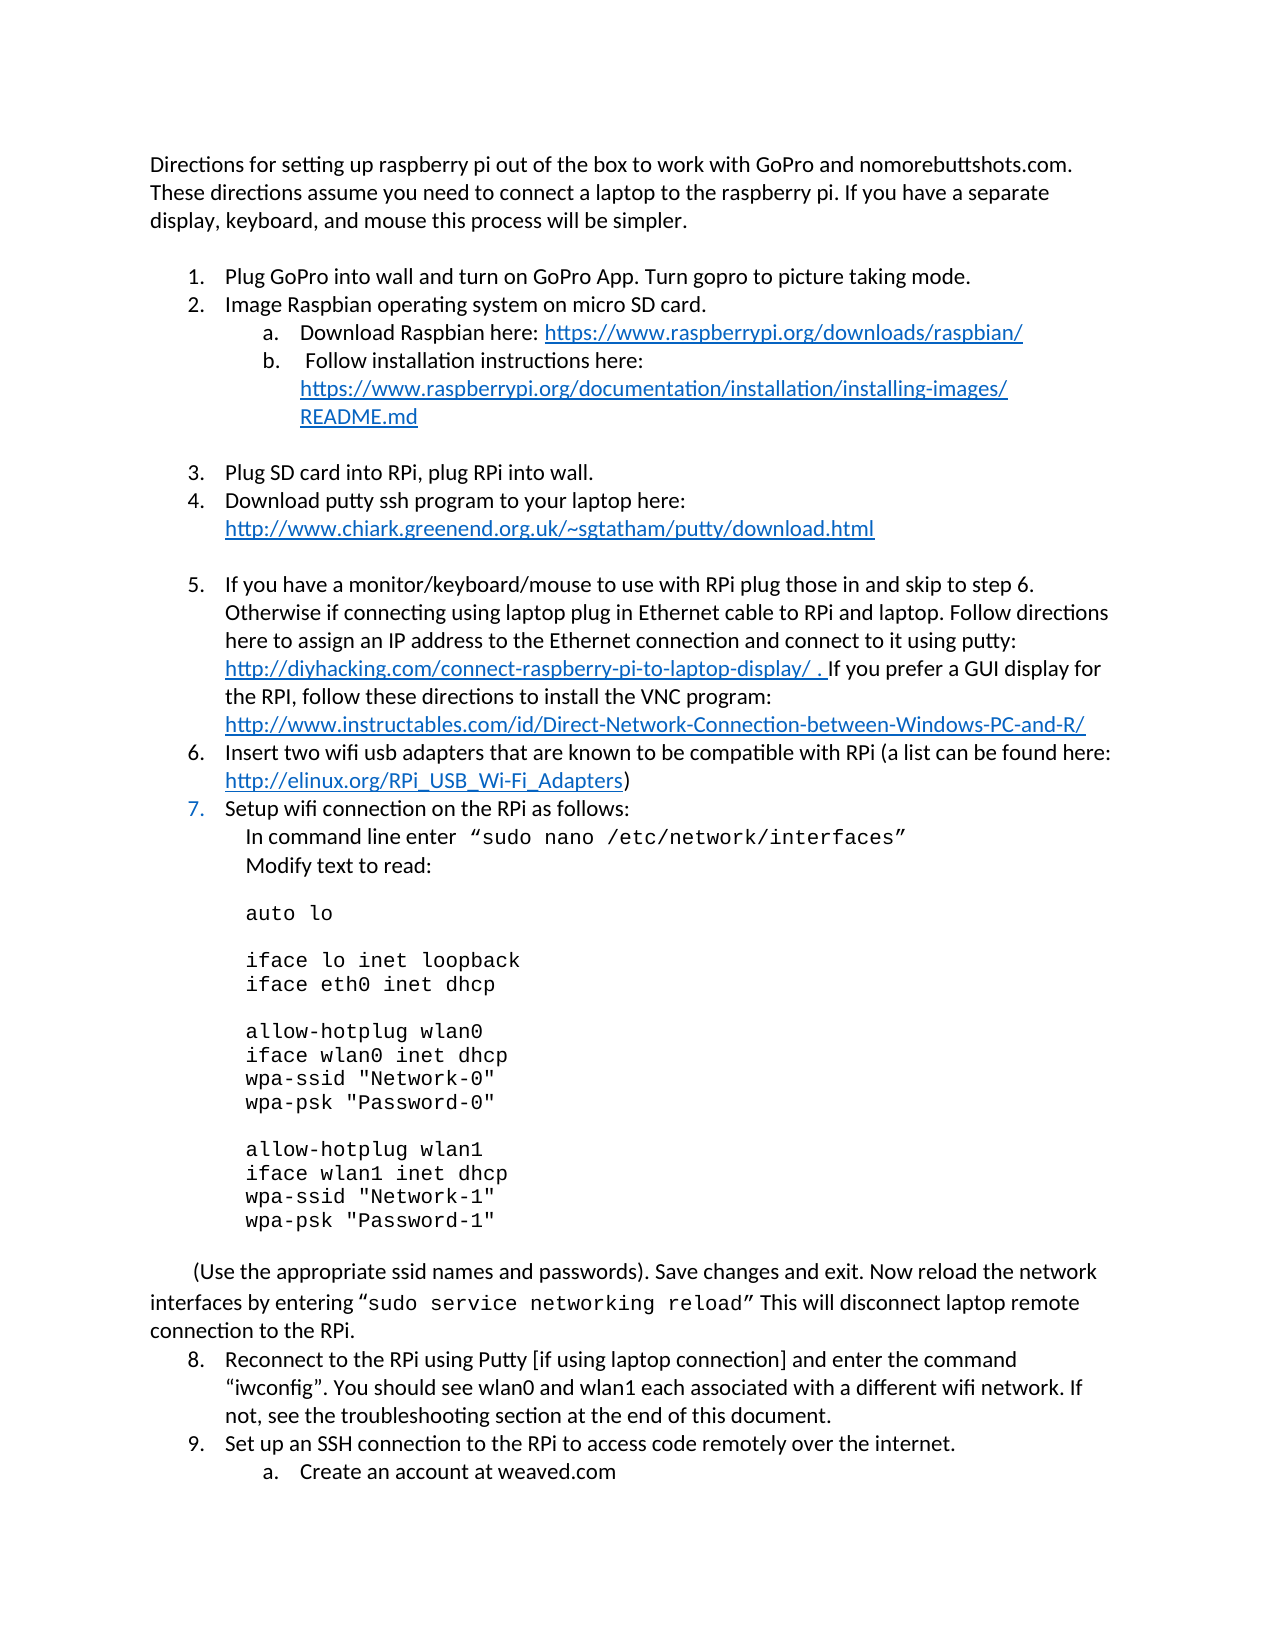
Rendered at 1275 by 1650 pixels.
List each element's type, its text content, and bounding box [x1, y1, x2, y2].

text Directions for setting up raspberry pi out of the box to work with GoPro and nomorebuttshots.com. These directions assume you need to connect a laptop to the raspberry pi. If you have a separate display, keyboard, and mouse this process will be simpler. [150, 150, 1125, 234]
text (Use the appropriate ssid names and passwords). Save changes and exit. Now reload the network interfaces by entering “sudo service networking reload” This will disconnect laptop remote connection to the RPi. [150, 1257, 1125, 1345]
text In command line enter “sudo nano /etc/network/interfaces” [150, 822, 1125, 851]
list Plug GoPro into wall and turn on GoPro App. Turn gopro to picture taking mode. [187, 262, 1125, 290]
list Follow installation instructions here: https://www.raspberrypi.org/documentation/installation/installing-images/README.md [262, 346, 1125, 430]
text http://www.instructables.com/id/Direct-Network-Connection-between-Windows-PC-and-R/ [150, 710, 1125, 738]
list Plug SD card into RPi, plug RPi into wall. [187, 458, 1125, 486]
text auto lo iface lo inet loopback iface eth0 inet dhcp allow-hotplug wlan0 iface wlan0 inet dhcp wpa-ssid "Network-0" wpa-psk "Password-0" allow-hotplug wlan1 iface wlan1 inet dhcp wpa-ssid "Network-1" wpa-psk "Password-1" [245, 903, 1125, 1234]
list Setup wifi connection on the RPi as follows: [187, 794, 1125, 822]
list Create an account at weaved.com [262, 1457, 1125, 1485]
text Modify text to read: [150, 851, 1125, 879]
list Insert two wifi usb adapters that are known to be compatible with RPi (a list can be found here: http://elinux.org/RPi_USB_Wi-Fi_Adapters) [187, 738, 1125, 794]
list Set up an SSH connection to the RPi to access code remotely over the internet. [187, 1429, 1125, 1457]
list Download Raspbian here: https://www.raspberrypi.org/downloads/raspbian/ [262, 318, 1125, 346]
list Download putty ssh program to your laptop here: http://www.chiark.greenend.org.uk/~sgtatham/putty/download.html [187, 486, 1125, 542]
list Reconnect to the RPi using Putty [if using laptop connection] and enter the command “iwconfig”. You should see wlan0 and wlan1 each associated with a different wifi network. If not, see the troubleshooting section at the end of this document. [187, 1345, 1125, 1429]
list Image Raspbian operating system on micro SD card. [187, 290, 1125, 318]
list If you have a monitor/keyboard/mouse to use with RPi plug those in and skip to step 6. Otherwise if connecting using laptop plug in Ethernet cable to RPi and laptop. Follow directions here to assign an IP address to the Ethernet connection and connect to it using putty: http://diyhacking.com/connect-raspberry-pi-to-laptop-display/ . If you prefer a GUI display for the RPI, follow these directions to install the VNC program: [187, 570, 1125, 710]
